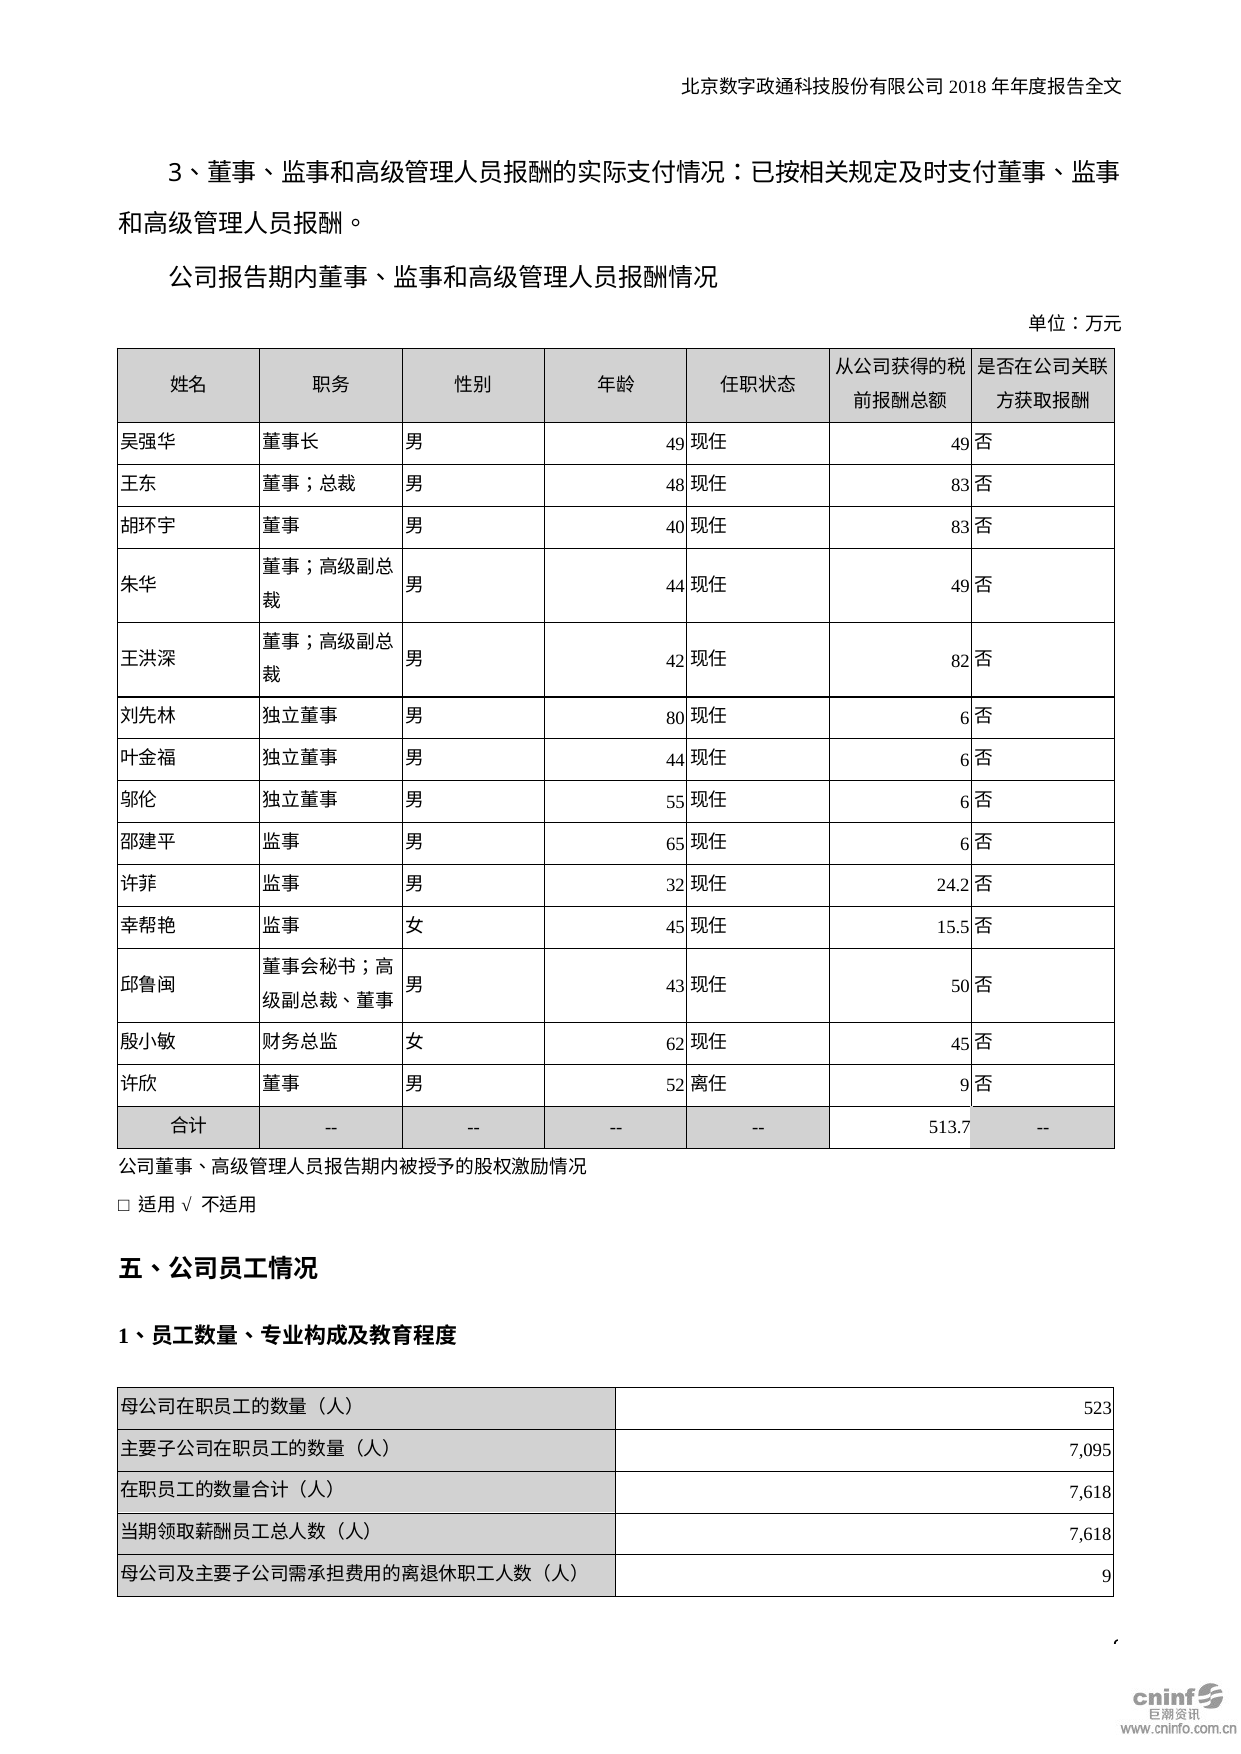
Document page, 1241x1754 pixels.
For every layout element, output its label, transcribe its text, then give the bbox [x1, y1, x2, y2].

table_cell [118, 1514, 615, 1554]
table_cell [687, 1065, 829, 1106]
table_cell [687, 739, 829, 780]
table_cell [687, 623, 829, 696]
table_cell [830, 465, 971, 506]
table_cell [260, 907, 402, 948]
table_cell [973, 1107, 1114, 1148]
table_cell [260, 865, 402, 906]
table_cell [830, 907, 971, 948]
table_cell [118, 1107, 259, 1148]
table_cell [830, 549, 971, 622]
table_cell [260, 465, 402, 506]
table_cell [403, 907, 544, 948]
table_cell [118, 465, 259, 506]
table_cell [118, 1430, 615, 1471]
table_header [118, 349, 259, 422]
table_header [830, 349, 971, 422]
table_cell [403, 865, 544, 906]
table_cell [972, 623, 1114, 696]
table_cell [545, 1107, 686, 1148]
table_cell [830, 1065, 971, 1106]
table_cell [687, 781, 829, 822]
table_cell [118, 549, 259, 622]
picture [1115, 1680, 1240, 1737]
text 公司董事、高级管理人员报告期内被授予的股权激励情况 [118, 1154, 1138, 1179]
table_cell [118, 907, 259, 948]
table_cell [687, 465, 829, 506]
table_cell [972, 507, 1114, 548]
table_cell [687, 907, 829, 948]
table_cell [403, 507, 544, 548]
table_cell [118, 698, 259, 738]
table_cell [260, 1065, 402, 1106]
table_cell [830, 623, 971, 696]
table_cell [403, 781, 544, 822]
subtitle 五、公司员工情况 [118, 1251, 1138, 1285]
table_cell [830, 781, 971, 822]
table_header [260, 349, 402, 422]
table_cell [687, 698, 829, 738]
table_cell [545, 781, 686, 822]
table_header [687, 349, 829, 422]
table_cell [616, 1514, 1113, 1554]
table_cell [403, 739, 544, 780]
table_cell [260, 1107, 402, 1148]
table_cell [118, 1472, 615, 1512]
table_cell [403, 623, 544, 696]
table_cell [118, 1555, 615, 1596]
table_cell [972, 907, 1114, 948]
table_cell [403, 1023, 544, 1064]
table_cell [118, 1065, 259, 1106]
text 3、董事、监事和高级管理人员报酬的实际支付情况：已按相关规定及时支付董事、监事 和高级管理人员报酬。 [118, 155, 1138, 239]
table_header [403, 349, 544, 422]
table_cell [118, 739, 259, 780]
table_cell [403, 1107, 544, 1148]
text 1、员工数量、专业构成及教育程度 [118, 1321, 1138, 1350]
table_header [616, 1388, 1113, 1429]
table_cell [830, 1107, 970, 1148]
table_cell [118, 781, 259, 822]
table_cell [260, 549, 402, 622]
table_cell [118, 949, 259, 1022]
text 公司报告期内董事、监事和高级管理人员报酬情况 [168, 259, 1138, 293]
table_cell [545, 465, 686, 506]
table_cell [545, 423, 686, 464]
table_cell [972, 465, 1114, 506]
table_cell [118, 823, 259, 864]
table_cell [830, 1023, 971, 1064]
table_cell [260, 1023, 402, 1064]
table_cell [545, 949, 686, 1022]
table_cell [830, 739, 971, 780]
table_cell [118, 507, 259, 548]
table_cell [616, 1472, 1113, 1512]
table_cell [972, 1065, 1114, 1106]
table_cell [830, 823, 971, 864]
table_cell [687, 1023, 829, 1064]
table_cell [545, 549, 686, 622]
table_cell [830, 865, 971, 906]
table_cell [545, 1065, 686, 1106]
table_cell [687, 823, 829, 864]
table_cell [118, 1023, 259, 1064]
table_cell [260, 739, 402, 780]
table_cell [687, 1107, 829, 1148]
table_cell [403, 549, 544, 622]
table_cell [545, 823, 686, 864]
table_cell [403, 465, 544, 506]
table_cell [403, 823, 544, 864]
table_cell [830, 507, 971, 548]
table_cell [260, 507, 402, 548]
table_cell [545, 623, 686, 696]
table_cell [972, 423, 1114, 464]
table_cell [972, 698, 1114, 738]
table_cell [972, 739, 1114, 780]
text 单位：万元 [102, 311, 1122, 336]
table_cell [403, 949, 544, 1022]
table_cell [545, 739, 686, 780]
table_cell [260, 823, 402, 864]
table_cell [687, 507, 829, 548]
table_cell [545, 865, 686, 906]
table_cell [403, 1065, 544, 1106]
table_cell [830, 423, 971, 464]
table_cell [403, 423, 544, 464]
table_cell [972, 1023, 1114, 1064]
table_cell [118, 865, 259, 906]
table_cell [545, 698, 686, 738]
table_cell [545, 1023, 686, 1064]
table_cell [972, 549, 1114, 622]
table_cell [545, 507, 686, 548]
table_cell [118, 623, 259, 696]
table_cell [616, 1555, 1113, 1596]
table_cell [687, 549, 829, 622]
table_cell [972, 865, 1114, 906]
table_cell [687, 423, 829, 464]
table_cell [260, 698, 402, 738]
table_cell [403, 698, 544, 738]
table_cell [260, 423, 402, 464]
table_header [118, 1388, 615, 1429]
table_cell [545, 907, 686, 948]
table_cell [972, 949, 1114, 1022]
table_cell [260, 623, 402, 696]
text □ 适用 √ 不适用 [118, 1192, 1138, 1217]
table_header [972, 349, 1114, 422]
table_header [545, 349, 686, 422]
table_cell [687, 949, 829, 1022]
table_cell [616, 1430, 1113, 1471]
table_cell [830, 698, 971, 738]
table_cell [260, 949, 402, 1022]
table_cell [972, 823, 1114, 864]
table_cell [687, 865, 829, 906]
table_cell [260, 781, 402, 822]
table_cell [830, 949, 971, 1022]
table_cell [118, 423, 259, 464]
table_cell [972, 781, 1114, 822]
